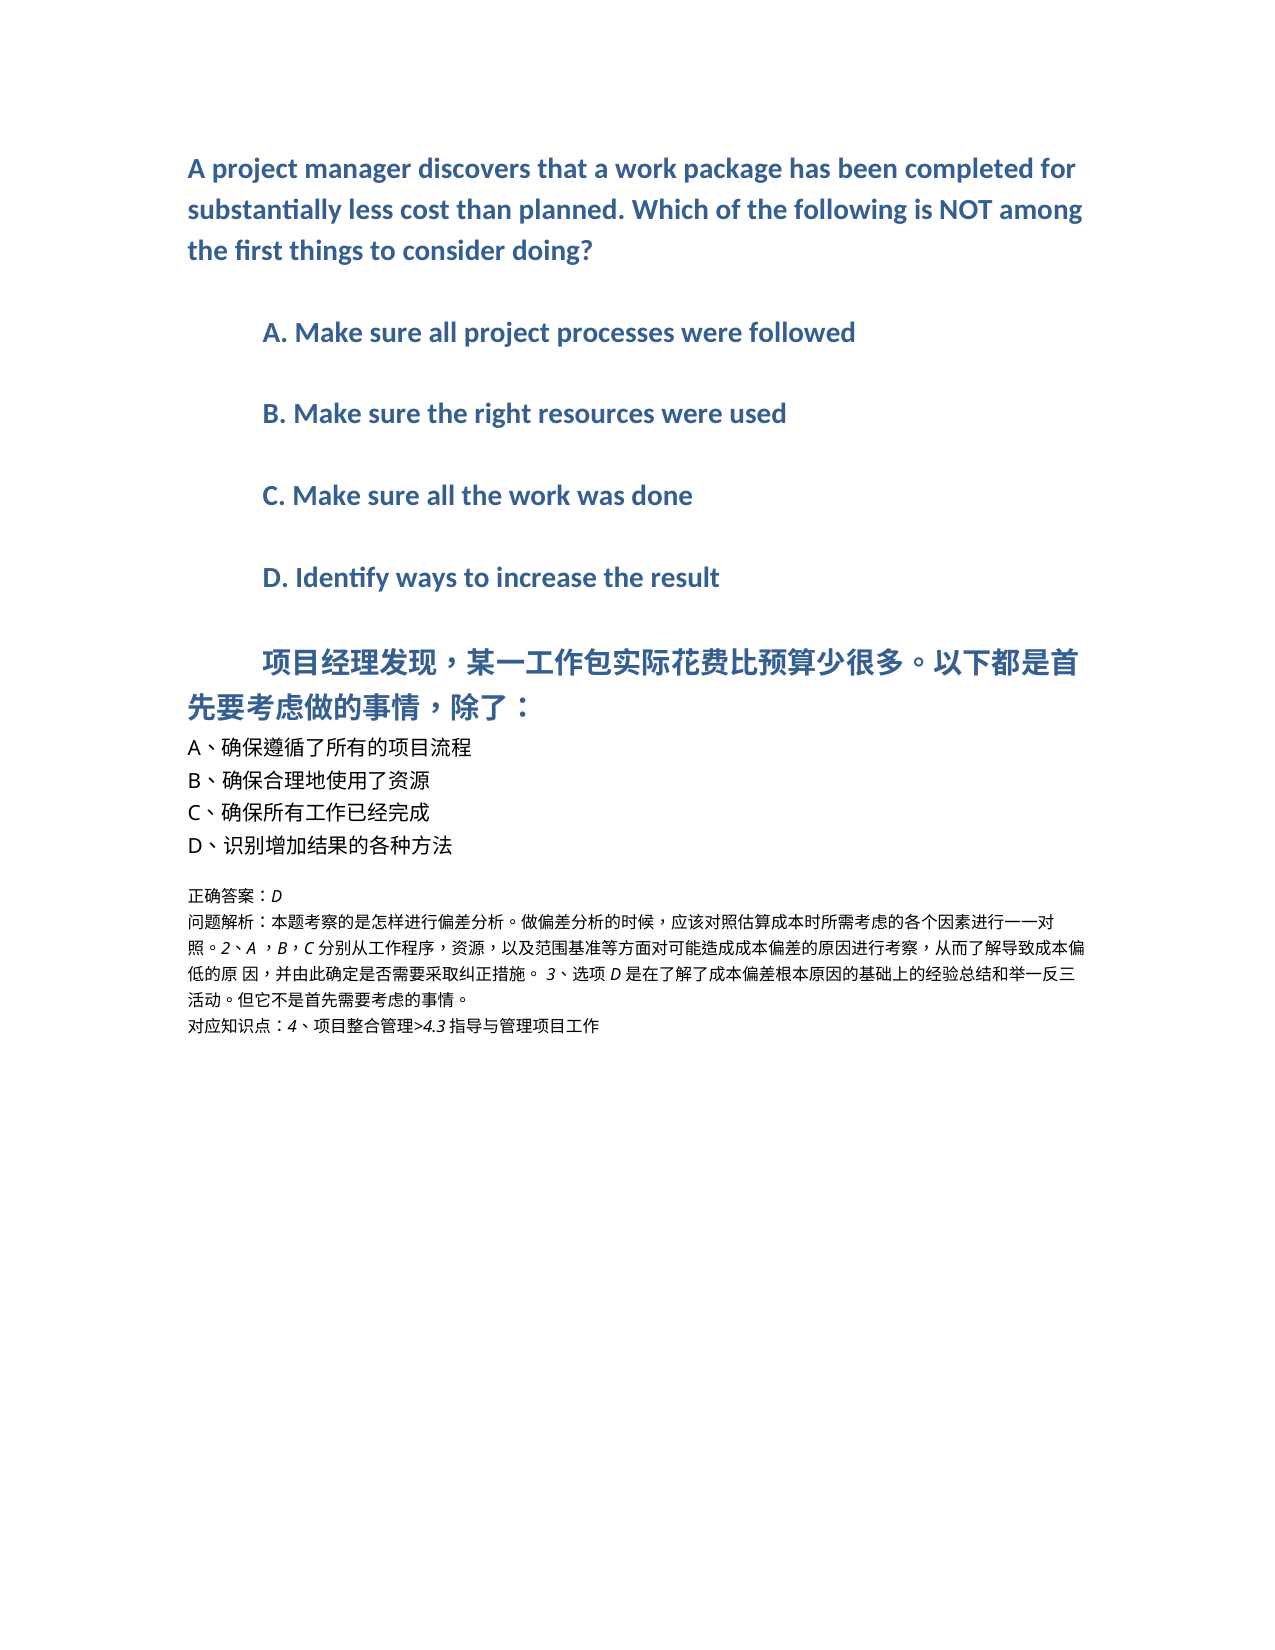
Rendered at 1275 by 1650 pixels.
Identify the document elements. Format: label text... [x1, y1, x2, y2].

text A、确保遵循了所有的项目流程 B、确保合理地使用了资源 C、确保所有工作已经完成 D、识别增加结果的各种方法 [187, 733, 1087, 859]
subtitle A project manager discovers that a work package has been completed for substantially less cost than planned. Which of the following is NOT among the first things to consider doing? A. Make sure all project processes were followed B. Make sure the right resources were used C. Make sure all the work was done D. Identify ways to increase the result 项目经理发现，某一工作包实际花费比预算少很多。以下都是首先要考虑做的事情，除了： [187, 150, 1087, 727]
text 正确答案：D 问题解析：本题考察的是怎样进行偏差分析。做偏差分析的时候，应该对照估算成本时所需考虑的各个因素进行一一对照。2、A ，B，C 分别从工作程序，资源，以及范围基准等方面对可能造成成本偏差的原因进行考察，从而了解导致成本偏低的原 因，并由此确定是否需要采取纠正措施。 3、选项 D 是在了解了成本偏差根本原因的基础上的经验总结和举一反三活动。但它不是首先需要考虑的事情。 对应知识点：4、项目整合管理>4.3指导与管理项目工作 [187, 884, 1087, 1037]
